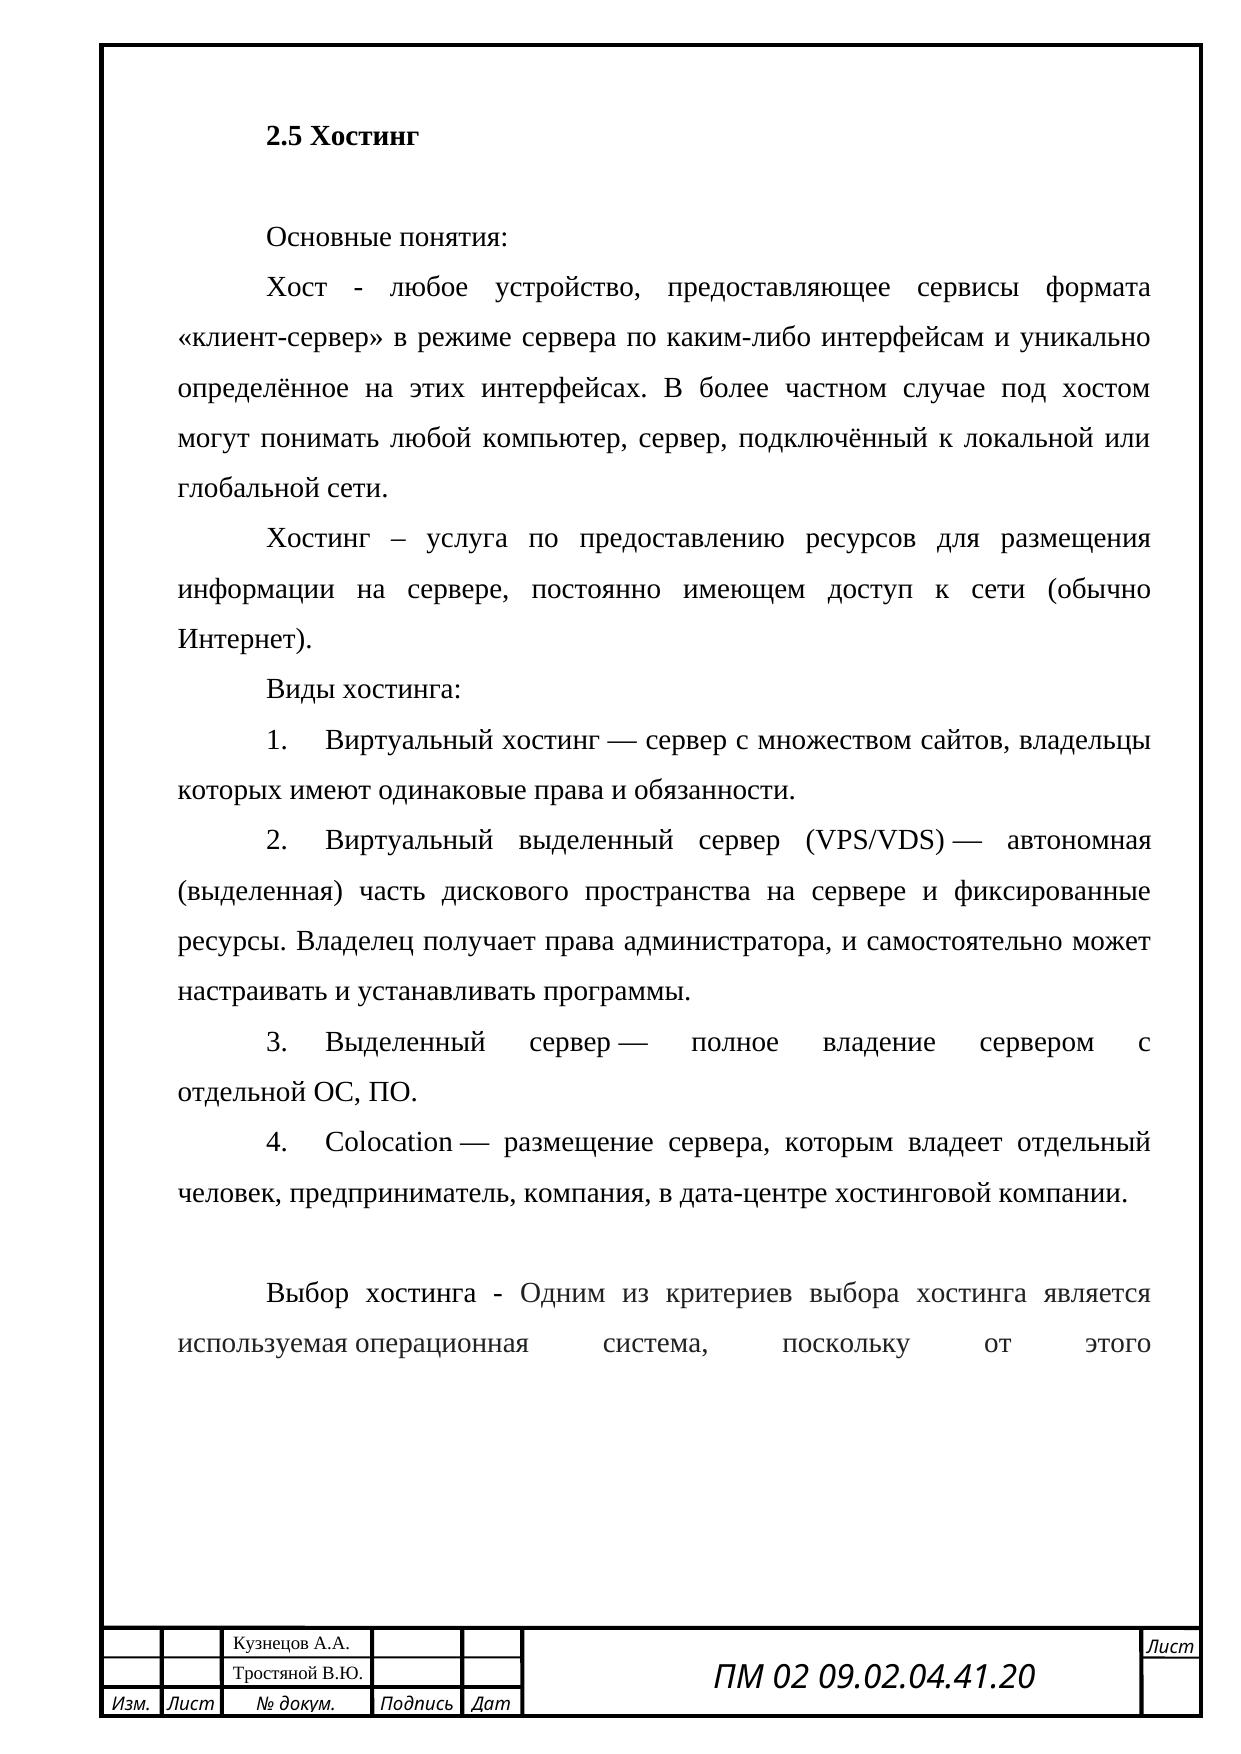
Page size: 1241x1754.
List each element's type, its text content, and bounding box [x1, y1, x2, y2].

text Хостинг – услуга по предоставлению ресурсов для размещения информации на сервере, постоянно имеющем доступ к сети (обычно Интернет). [177, 521, 1152, 655]
subtitle 2.5 Хостинг [177, 118, 1152, 152]
list Colocation — размещение сервера, которым владеет отдельный человек, предприниматель, компания, в дата-центре хостинговой компании. [177, 1124, 1152, 1208]
list Виртуальный выделенный сервер (VPS/VDS) — автономная (выделенная) часть дискового пространства на сервере и фиксированные ресурсы. Владелец получает права администратора, и самостоятельно может настраивать и устанавливать программы. [177, 822, 1152, 1007]
list Выделенный сервер — полное владение сервером с отдельной ОС, ПО. [177, 1024, 1152, 1108]
text Хост - любое устройство, предоставляющее сервисы формата «клиент-сервер» в режиме сервера по каким-либо интерфейсам и уникально определённое на этих интерфейсах. В более частном случае под хостом могут понимать любой компьютер, сервер, подключённый к локальной или глобальной сети. [177, 269, 1152, 504]
text Виды хостинга: [177, 672, 1152, 705]
text Основные понятия: [177, 219, 1152, 252]
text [177, 1275, 1152, 1359]
list Виртуальный хостинг — сервер с множеством сайтов, владельцы которых имеют одинаковые права и обязанности. [177, 722, 1152, 806]
